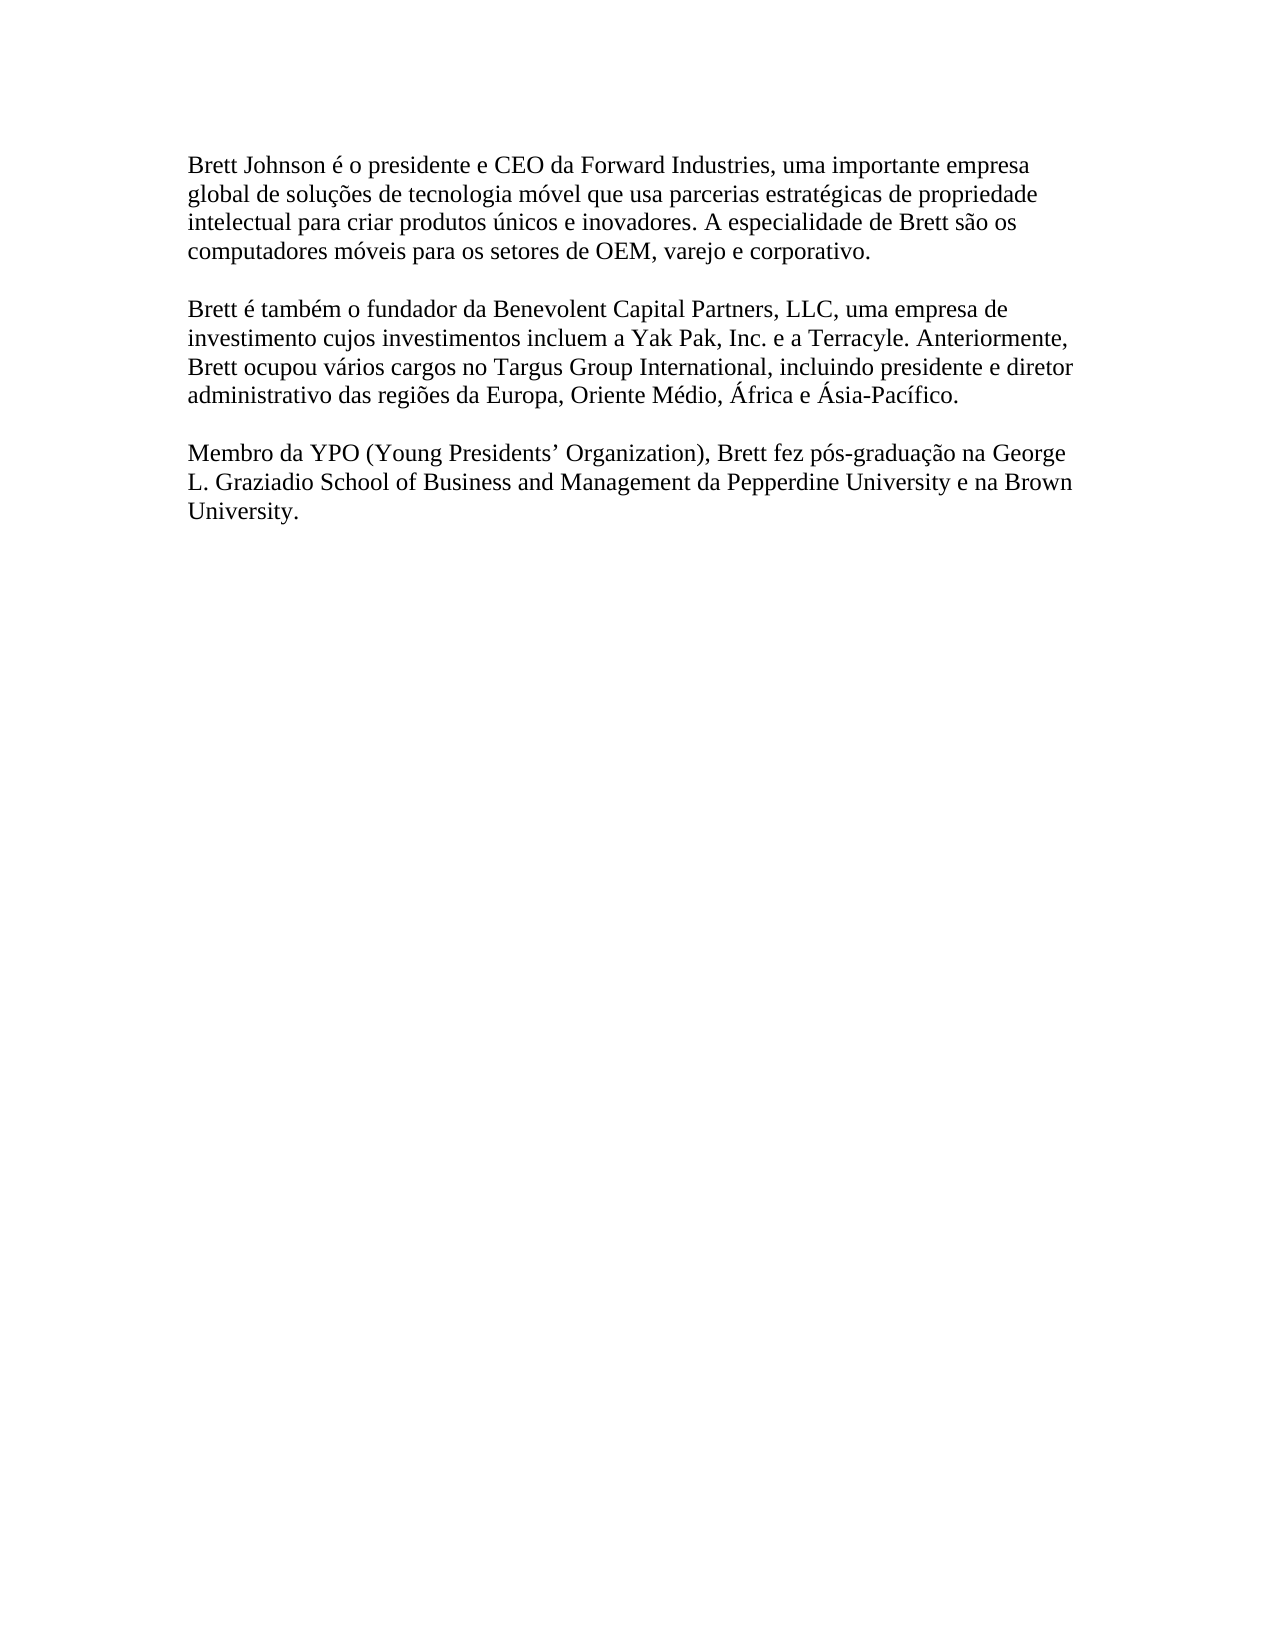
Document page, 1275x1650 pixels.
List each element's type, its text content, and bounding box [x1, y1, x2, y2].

text Membro da YPO (Young Presidents’ Organization), Brett fez pós-graduação na George L. Graziadio School of Business and Management da Pepperdine University e na Brown University. [187, 438, 1087, 524]
text Brett é também o fundador da Benevolent Capital Partners, LLC, uma empresa de investimento cujos investimentos incluem a Yak Pak, Inc. e a Terracyle. Anteriormente, Brett ocupou vários cargos no Targus Group International, incluindo presidente e diretor administrativo das regiões da Europa, Oriente Médio, África e Ásia-Pacífico. [187, 294, 1087, 409]
text Brett Johnson é o presidente e CEO da Forward Industries, uma importante empresa global de soluções de tecnologia móvel que usa parcerias estratégicas de propriedade intelectual para criar produtos únicos e inovadores. A especialidade de Brett são os computadores móveis para os setores de OEM, varejo e corporativo. [187, 150, 1087, 265]
